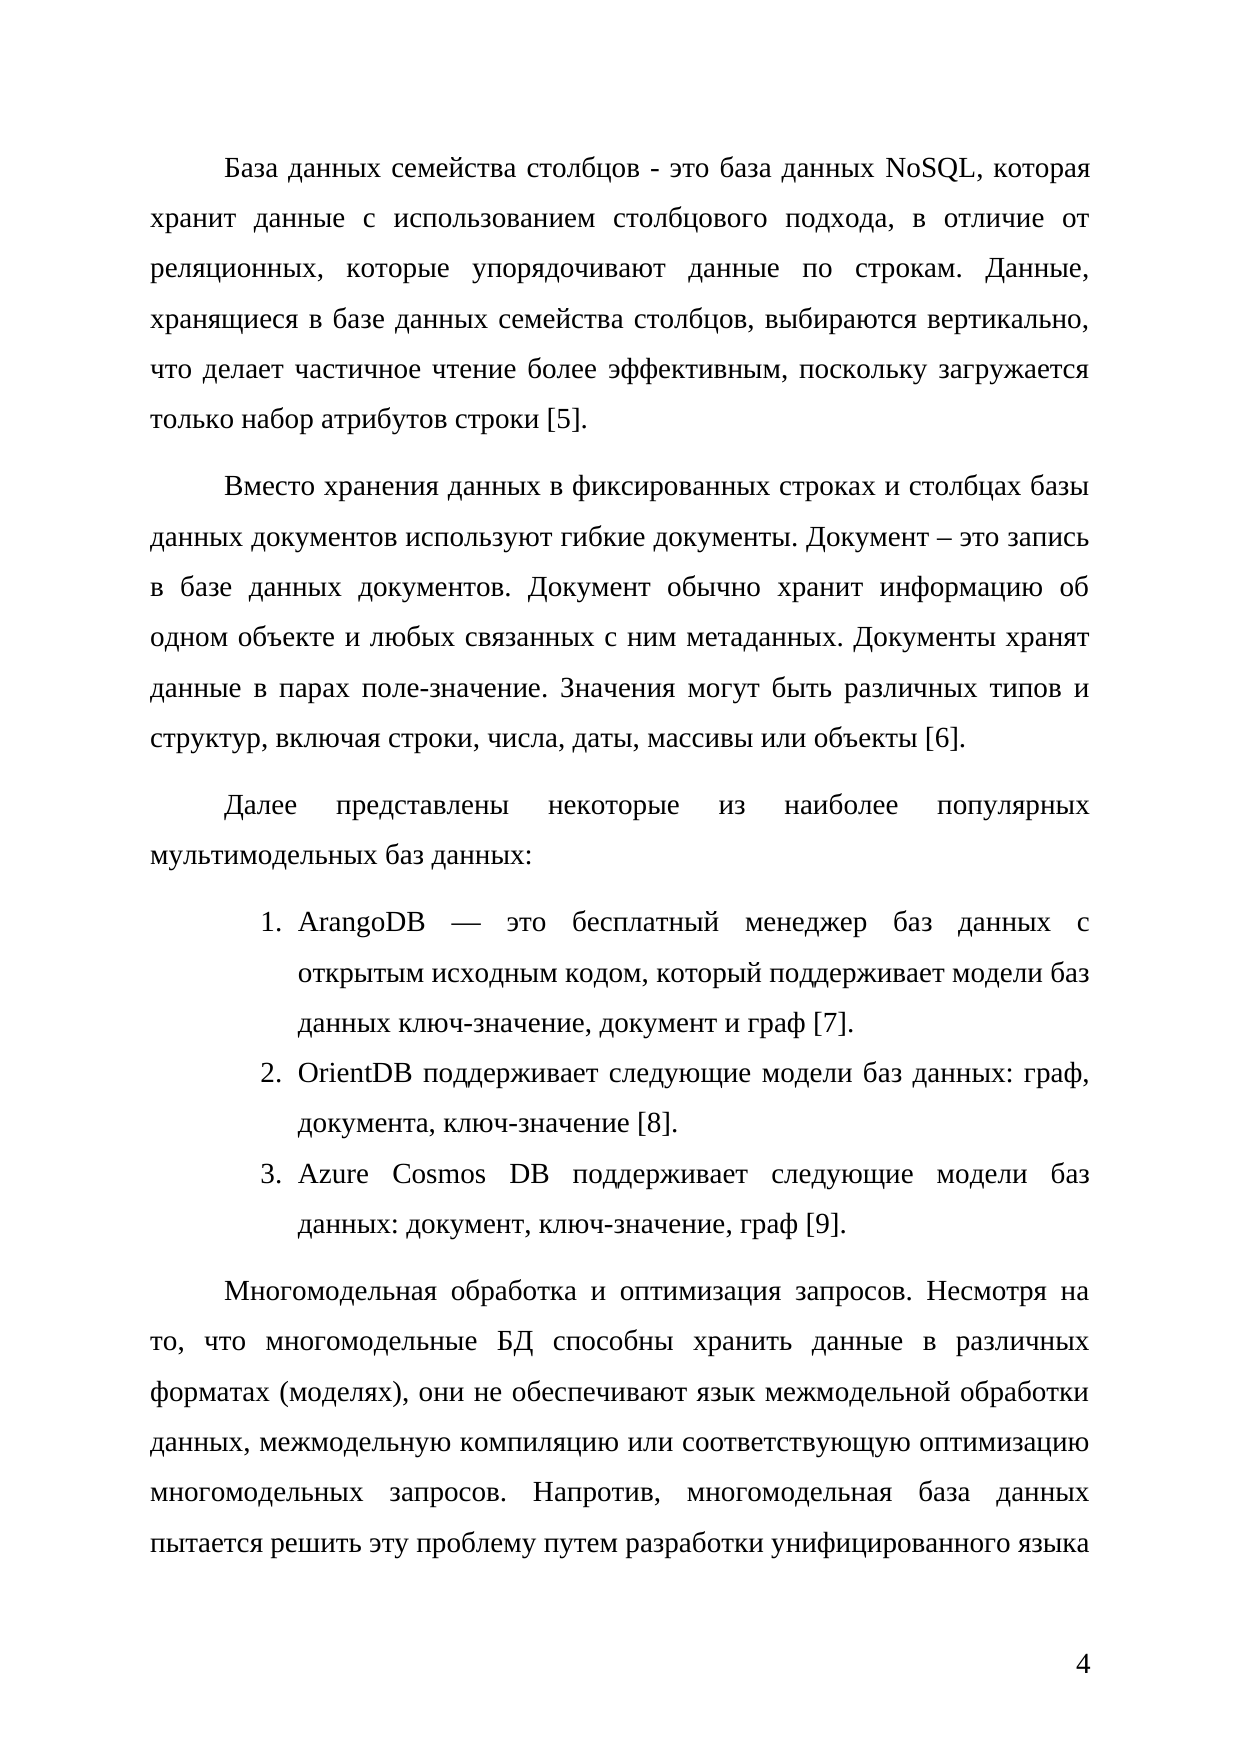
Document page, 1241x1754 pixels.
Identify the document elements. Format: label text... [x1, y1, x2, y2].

text Вместо хранения данных в фиксированных строках и столбцах базы данных документов используют гибкие документы. Документ – это запись в базе данных документов. Документ обычно хранит информацию об одном объекте и любых связанных с ним метаданных. Документы хранят данные в парах поле-значение. Значения могут быть различных типов и структур, включая строки, числа, даты, массивы или объекты [6]. [150, 468, 1090, 754]
list Azure Cosmos DB поддерживает следующие модели баз данных: документ, ключ-значение, граф [9]. [260, 1156, 1090, 1240]
list OrientDB поддерживает следующие модели баз данных: граф, документа, ключ-значение [8]. [260, 1055, 1090, 1139]
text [150, 1273, 1090, 1558]
list ArangoDB — это бесплатный менеджер баз данных с открытым исходным кодом, который поддерживает модели баз данных ключ-значение, документ и граф [7]. [260, 904, 1090, 1038]
text База данных семейства столбцов - это база данных NoSQL, которая хранит данные с использованием столбцового подхода, в отличие от реляционных, которые упорядочивают данные по строкам. Данные, хранящиеся в базе данных семейства столбцов, выбираются вертикально, что делает частичное чтение более эффективным, поскольку загружается только набор атрибутов строки [5]. [150, 150, 1090, 435]
text Далее представлены некоторые из наиболее популярных мультимодельных баз данных: [150, 787, 1090, 871]
